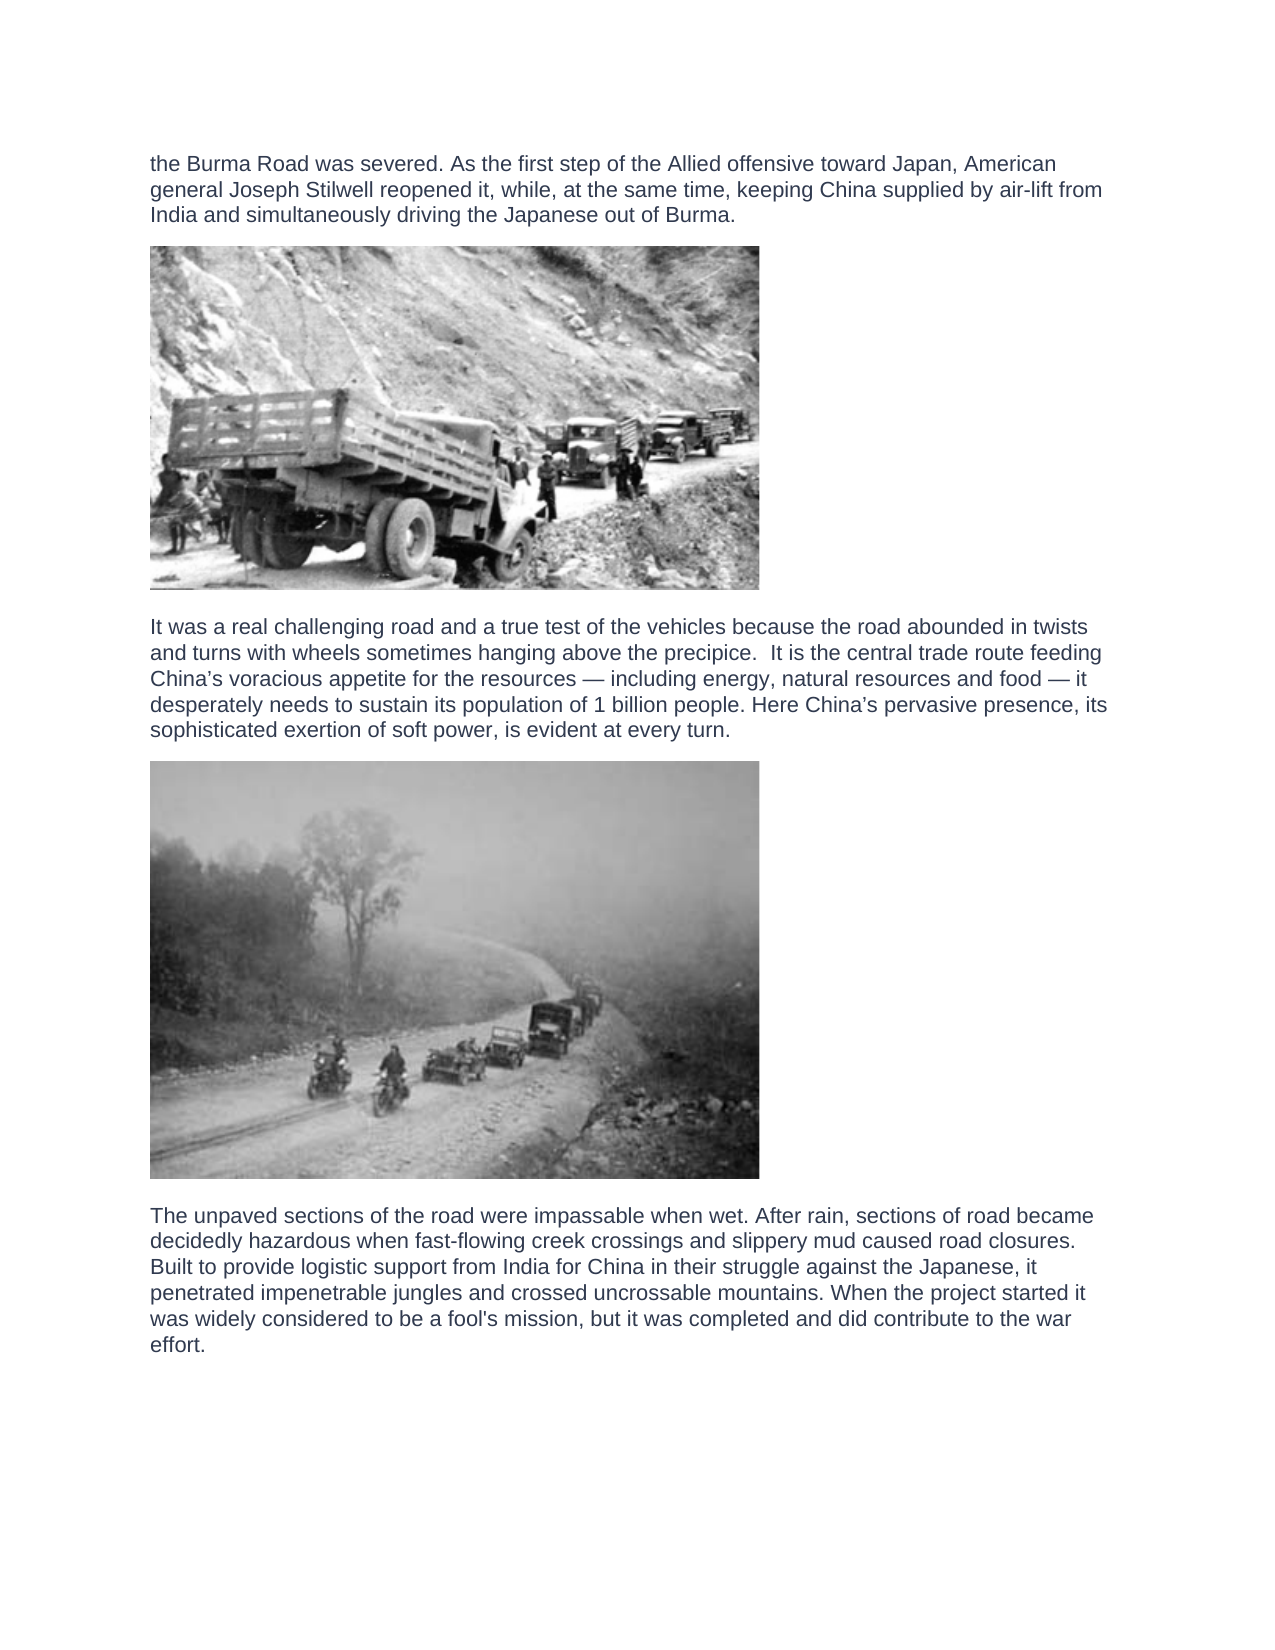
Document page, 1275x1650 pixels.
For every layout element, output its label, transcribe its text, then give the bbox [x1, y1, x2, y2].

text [150, 150, 1125, 227]
picture [150, 246, 760, 590]
picture [150, 761, 760, 1179]
text The unpaved sections of the road were impassable when wet. After rain, sections of road became decidedly hazardous when fast-flowing creek crossings and slippery mud caused road closures. Built to provide logistic support from India for China in their struggle against the Japanese, it penetrated impenetrable jungles and crossed uncrossable mountains. When the project started it was widely considered to be a fool's mission, but it was completed and did contribute to the war effort. [150, 1202, 1125, 1357]
text It was a real challenging road and a true test of the vehicles because the road abounded in twists and turns with wheels sometimes hanging above the precipice. It is the central trade route feeding China’s voracious appetite for the resources — including energy, natural resources and food — it desperately needs to sustain its population of 1 billion people. Here China’s pervasive presence, its sophisticated exertion of soft power, is evident at every turn. [150, 613, 1125, 743]
